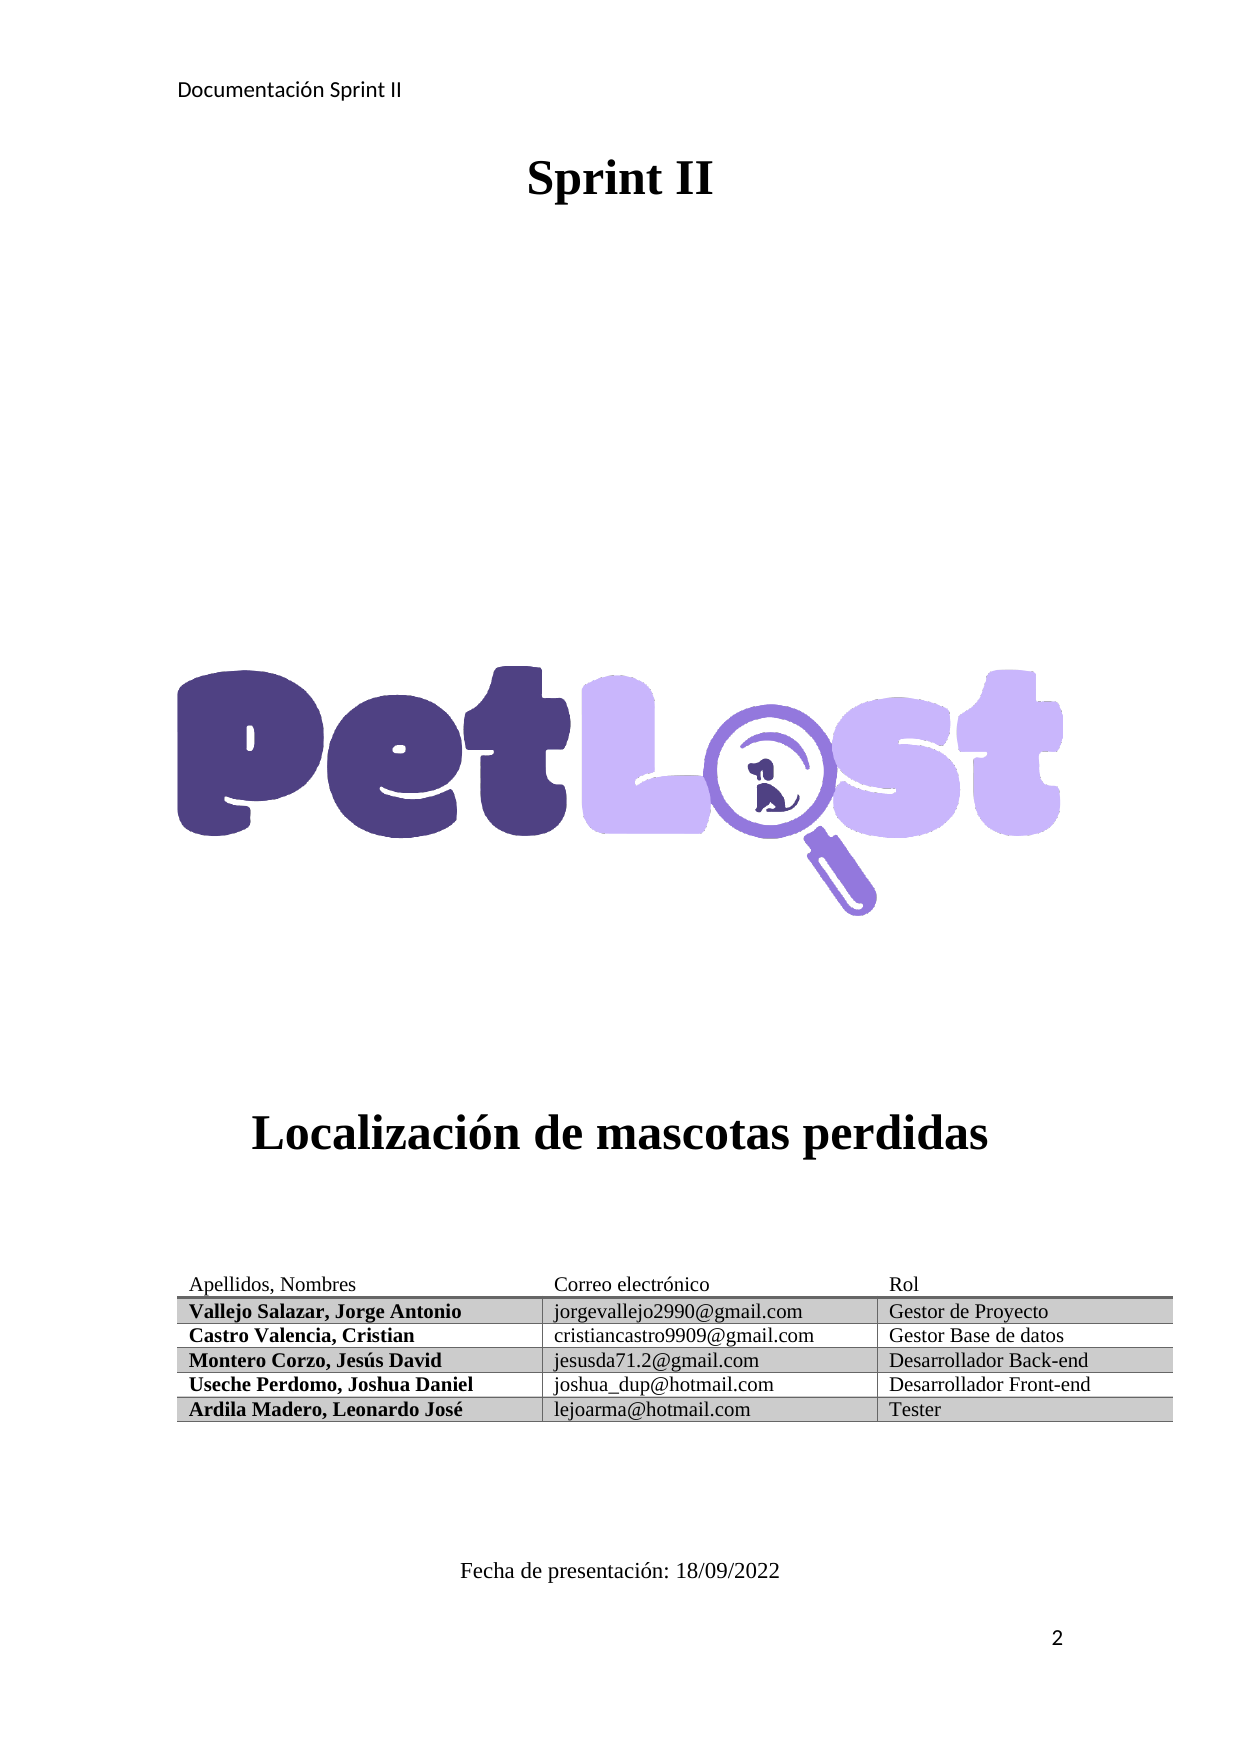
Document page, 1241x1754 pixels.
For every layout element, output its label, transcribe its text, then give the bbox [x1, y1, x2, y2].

table_cell lejoarma@hotmail.com [543, 1398, 877, 1421]
table_cell Useche Perdomo, Joshua Daniel [177, 1373, 542, 1396]
table_cell Desarrollador Front-end [878, 1373, 1173, 1396]
text Sprint II [177, 148, 1063, 205]
table_cell cristiancastro9909@gmail.com [543, 1324, 877, 1347]
table_cell Desarrollador Back-end [878, 1348, 1173, 1372]
table_cell Gestor Base de datos [878, 1324, 1173, 1347]
text Localización de mascotas perdidas [177, 1102, 1063, 1160]
table_cell Montero Corzo, Jesús David [177, 1348, 542, 1372]
table_cell jorgevallejo2990@gmail.com [543, 1299, 877, 1323]
table_cell Gestor de Proyecto [878, 1299, 1173, 1323]
table_header Correo electrónico [543, 1271, 878, 1296]
table_header Rol [878, 1271, 1173, 1296]
table_cell joshua_dup@hotmail.com [543, 1373, 877, 1396]
text Fecha de presentación: 18/09/2022 [177, 1557, 1063, 1583]
table_cell jesusda71.2@gmail.com [543, 1348, 877, 1372]
picture [177, 666, 1063, 916]
table_cell Vallejo Salazar, Jorge Antonio [177, 1299, 542, 1323]
table_cell Castro Valencia, Cristian [177, 1324, 542, 1347]
table_cell Tester [878, 1398, 1173, 1421]
table_header Apellidos, Nombres [177, 1271, 543, 1296]
table_cell Ardila Madero, Leonardo José [177, 1398, 542, 1421]
